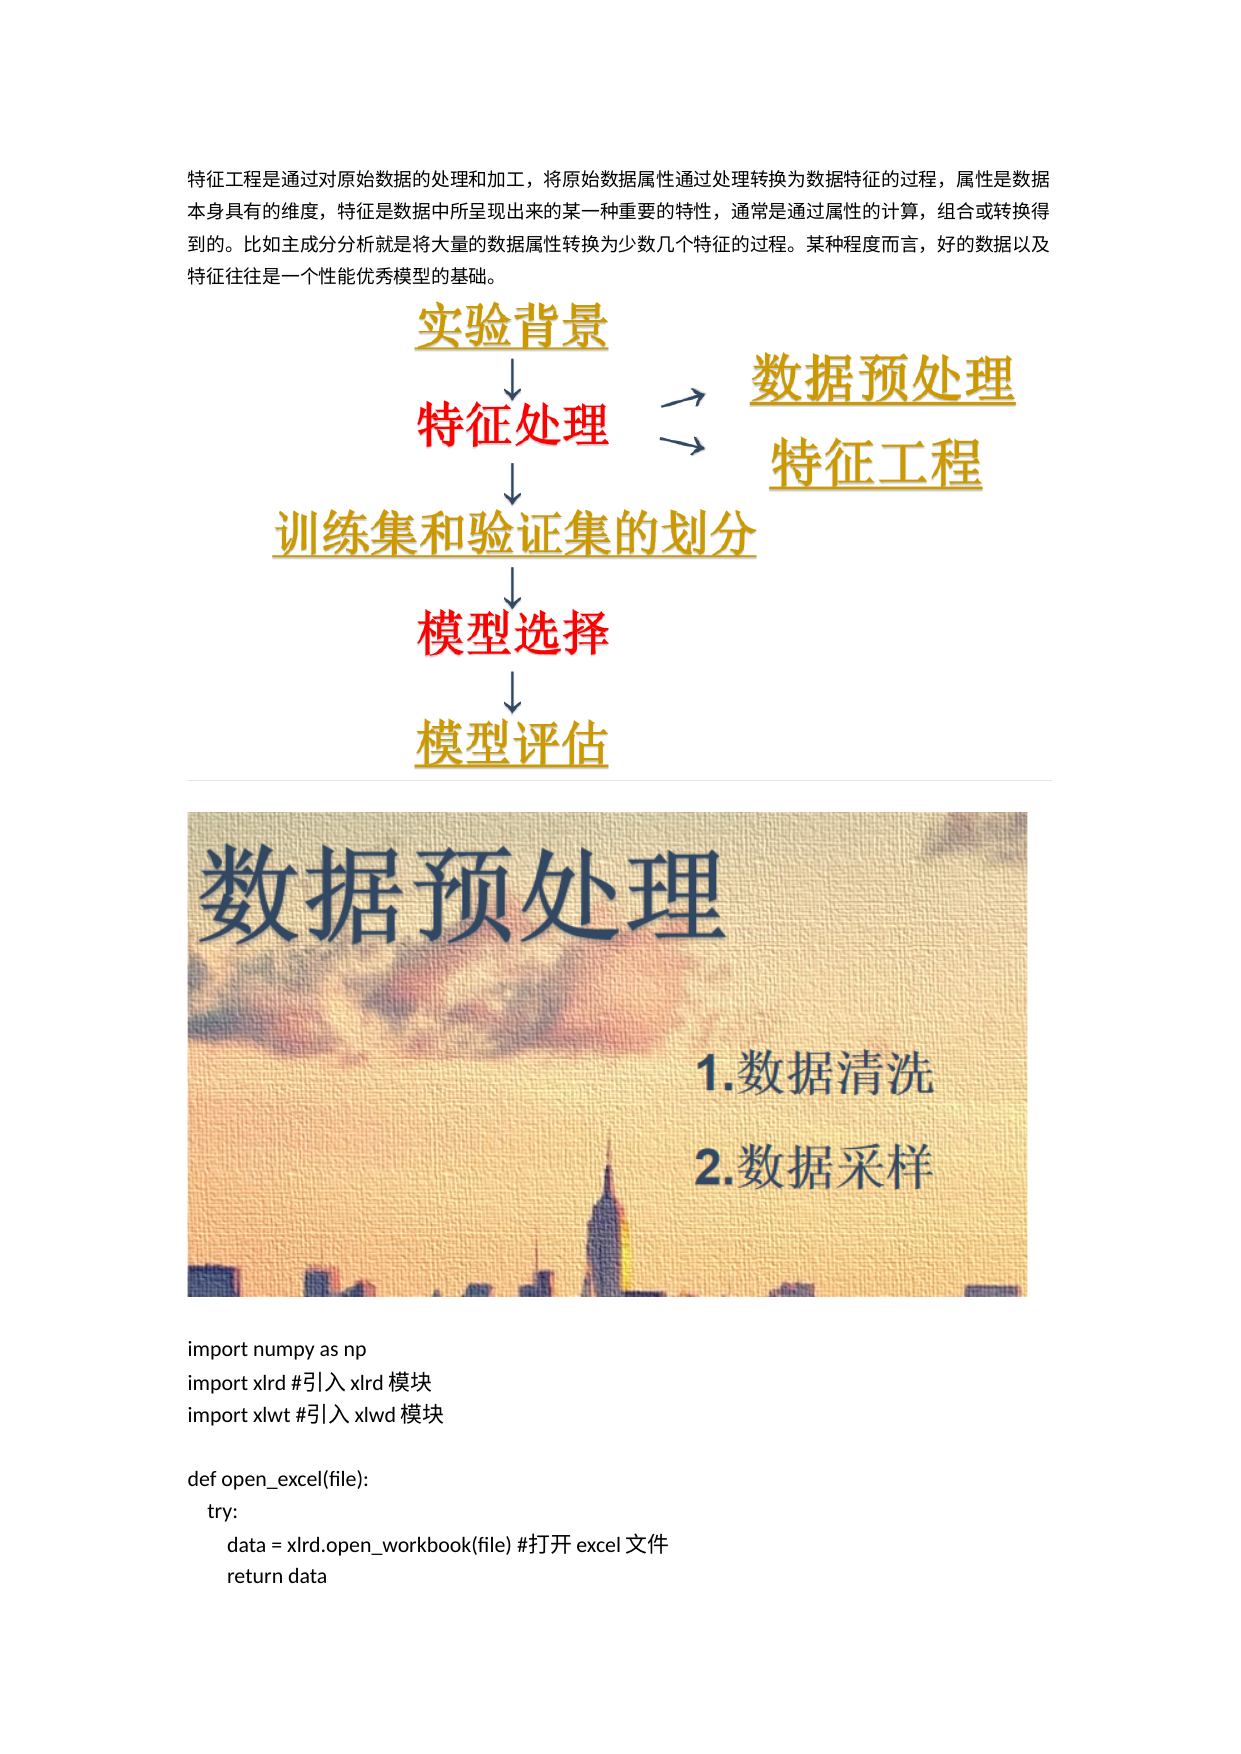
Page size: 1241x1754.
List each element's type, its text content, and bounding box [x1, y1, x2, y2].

picture [187, 292, 1052, 781]
text return data [187, 1559, 1053, 1592]
text def open_excel(file): [187, 1462, 1053, 1494]
picture [187, 812, 1028, 1297]
text try: [187, 1494, 1053, 1527]
text import xlwt #引入xlwd模块 [187, 1397, 1053, 1429]
text 特征工程是通过对原始数据的处理和加工，将原始数据属性通过处理转换为数据特征的过程，属性是数据本身具有的维度，特征是数据中所呈现出来的某一种重要的特性，通常是通过属性的计算，组合或转换得到的。比如主成分分析就是将大量的数据属性转换为少数几个特征的过程。某种程度而言，好的数据以及特征往往是一个性能优秀模型的基础。 [187, 162, 1053, 292]
text data = xlrd.open_workbook(file) #打开excel文件 [187, 1527, 1053, 1559]
text import numpy as np [187, 1332, 1053, 1364]
text import xlrd #引入xlrd模块 [187, 1364, 1053, 1397]
